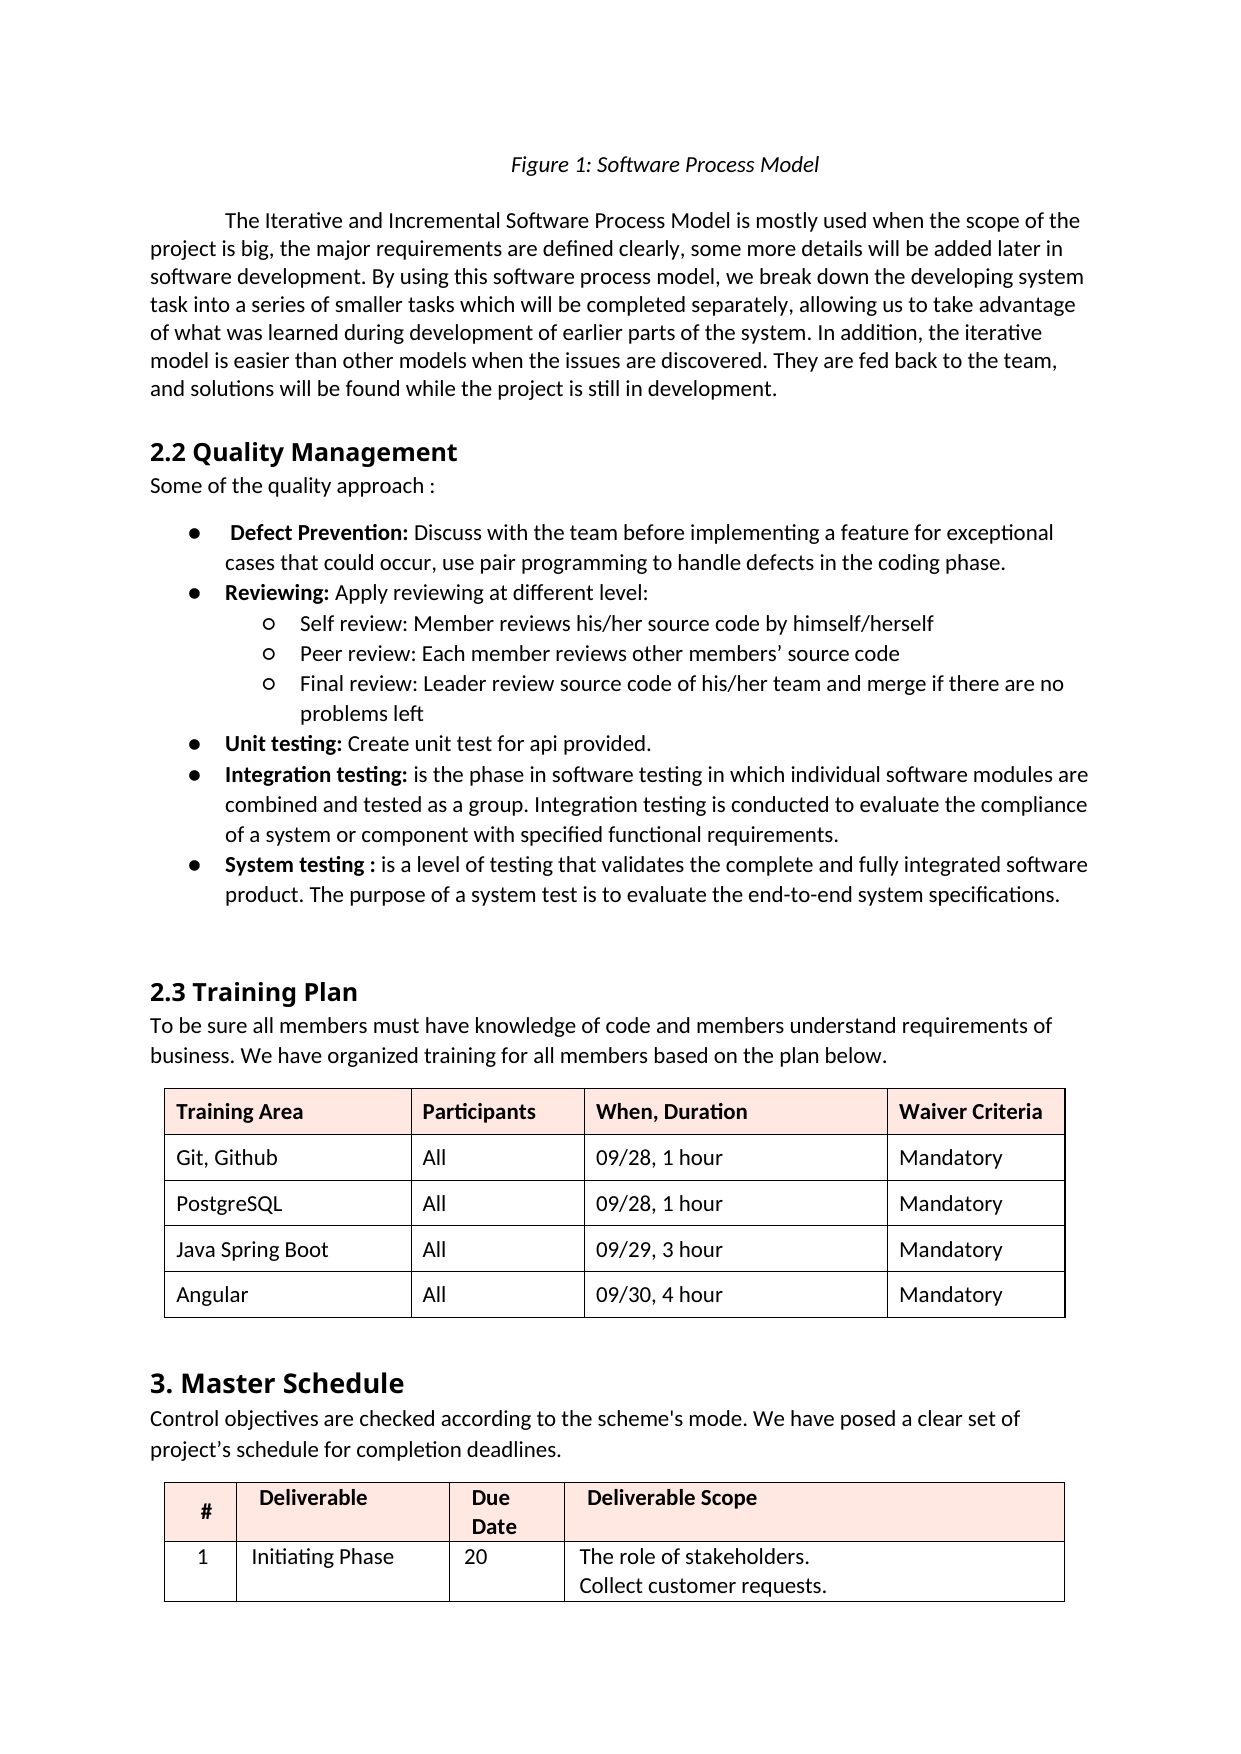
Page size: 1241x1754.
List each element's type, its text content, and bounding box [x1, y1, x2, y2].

subtitle 2.2 Quality Management [150, 434, 1093, 468]
table_cell All [412, 1181, 584, 1225]
table_header Participants [412, 1089, 584, 1134]
table_cell 09/29, 3 hour [585, 1226, 887, 1271]
subtitle 3. Master Schedule [150, 1365, 1093, 1402]
list Peer review: Each member reviews other members’ source code [262, 639, 1093, 667]
table_cell 09/30, 4 hour [585, 1272, 887, 1317]
list Self review: Member reviews his/her source code by himself/herself [262, 609, 1093, 637]
table_cell Mandatory [888, 1181, 1064, 1225]
table_cell 1 [165, 1542, 236, 1601]
list Final review: Leader review source code of his/her team and merge if there are no problems left [262, 669, 1093, 727]
text The Iterative and Incremental Software Process Model is mostly used when the scope of the project is big, the major requirements are defined clearly, some more details will be added later in software development. By using this software process model, we break down the developing system task into a series of smaller tasks which will be completed separately, allowing us to take advantage of what was learned during development of earlier parts of the system. In addition, the iterative model is easier than other models when the issues are discovered. They are fed back to the team, and solutions will be found while the project is still in development. [150, 206, 1093, 402]
list Unit testing: Create unit test for api provided. [187, 729, 1093, 757]
list Reviewing: Apply reviewing at different level: [187, 578, 1093, 606]
table_cell 09/28, 1 hour [585, 1181, 887, 1225]
table_cell Angular [165, 1272, 411, 1317]
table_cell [565, 1542, 1064, 1601]
table_cell 09/28, 1 hour [585, 1135, 887, 1179]
subtitle 2.3 Training Plan [150, 974, 1093, 1008]
text To be sure all members must have knowledge of code and members understand requirements of business. We have organized training for all members based on the plan below. [150, 1011, 1093, 1069]
text Figure 1: Software Process Model [240, 150, 1093, 178]
table_cell Java Spring Boot [165, 1226, 411, 1271]
list Defect Prevention: Discuss with the team before implementing a feature for exceptional cases that could occur, use pair programming to handle defects in the coding phase. [187, 518, 1093, 576]
text Some of the quality approach : [150, 471, 1093, 499]
table_cell All [412, 1135, 584, 1179]
list Integration testing: is the phase in software testing in which individual software modules are combined and tested as a group. Integration testing is conducted to evaluate the compliance of a system or component with specified functional requirements. [187, 760, 1093, 848]
text Control objectives are checked according to the scheme's mode. We have posed a clear set of project’s schedule for completion deadlines. [150, 1404, 1093, 1463]
table_cell Mandatory [888, 1272, 1064, 1317]
list System testing : is a level of testing that validates the complete and fully integrated software product. The purpose of a system test is to evaluate the end-to-end system specifications. [187, 850, 1093, 908]
table_header # [165, 1483, 236, 1541]
table_cell Mandatory [888, 1135, 1064, 1179]
table_header Waiver Criteria [888, 1089, 1064, 1134]
table_cell All [412, 1226, 584, 1271]
table_header Deliverable Scope [565, 1483, 1064, 1541]
table_cell Mandatory [888, 1226, 1064, 1271]
table_cell Initiating Phase [237, 1542, 449, 1601]
table_header Due Date [450, 1483, 564, 1541]
table_cell Git, Github [165, 1135, 411, 1179]
table_cell PostgreSQL [165, 1181, 411, 1225]
table_header Training Area [165, 1089, 411, 1134]
table_cell 20 [450, 1542, 564, 1601]
table_header When, Duration [585, 1089, 887, 1134]
table_cell All [412, 1272, 584, 1317]
table_header Deliverable [237, 1483, 449, 1541]
